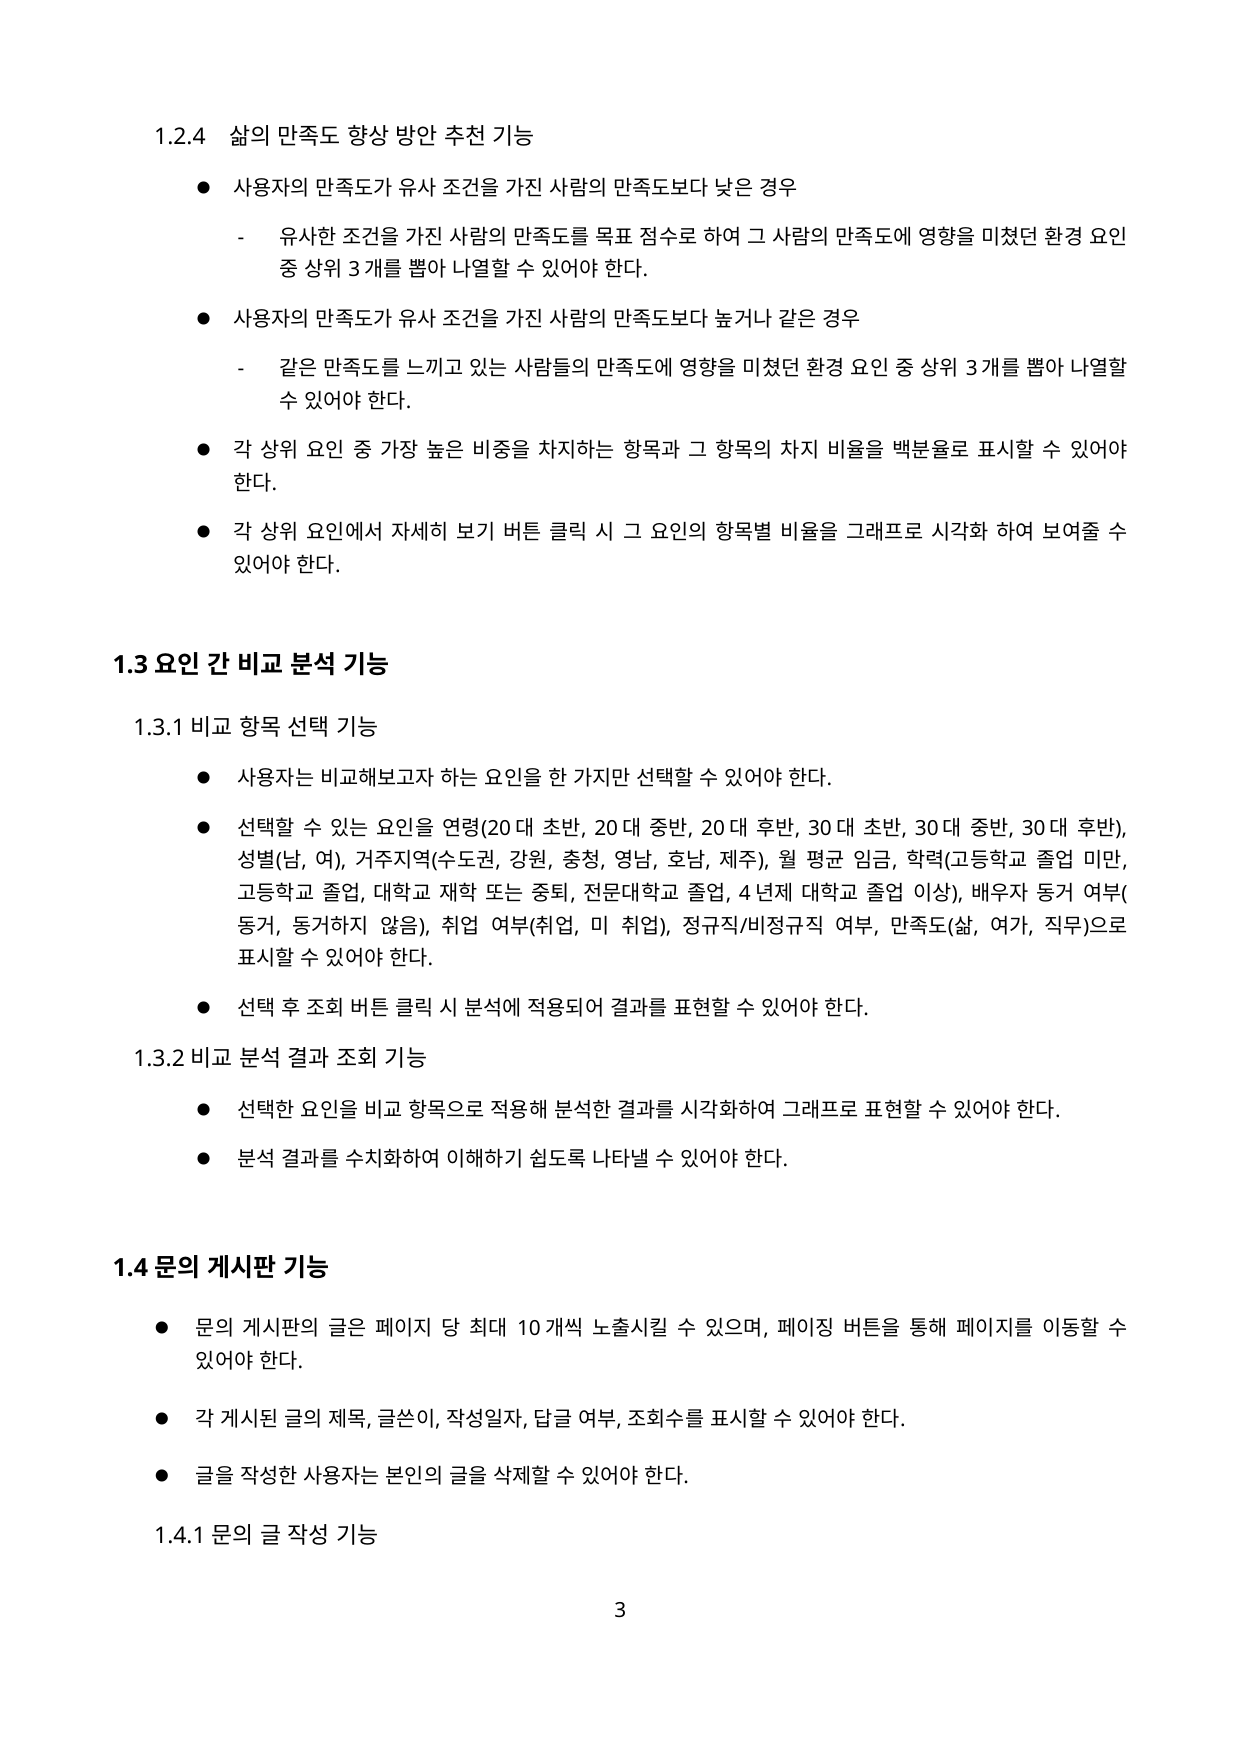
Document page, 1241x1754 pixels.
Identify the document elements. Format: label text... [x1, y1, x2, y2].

list 유사한 조건을 가진 사람의 만족도를 목표 점수로 하여 그 사람의 만족도에 영향을 미쳤던 환경 요인 중 상위 3개를 뽑아 나열할 수 있어야 한다. [237, 220, 1128, 283]
list 선택한 요인을 비교 항목으로 적용해 분석한 결과를 시각화하여 그래프로 표현할 수 있어야 한다. [196, 1093, 1128, 1123]
list 각 게시된 글의 제목, 글쓴이, 작성일자, 답글 여부, 조회수를 표시할 수 있어야 한다. [154, 1402, 1128, 1432]
text 1.3.1 비교 항목 선택 기능 [133, 709, 1128, 742]
text 1.4 문의 게시판 기능 [112, 1247, 1128, 1283]
list 사용자는 비교해보고자 하는 요인을 한 가지만 선택할 수 있어야 한다. [196, 761, 1128, 792]
text 1.4.1 문의 글 작성 기능 [112, 1517, 1128, 1551]
list 같은 만족도를 느끼고 있는 사람들의 만족도에 영향을 미쳤던 환경 요인 중 상위 3개를 뽑아 나열할 수 있어야 한다. [237, 351, 1128, 414]
list 선택할 수 있는 요인을 연령(20대 초반, 20대 중반, 20대 후반, 30대 초반, 30대 중반, 30대 후반), 성별(남, 여), 거주지역(수도권, 강원, 충청, 영남, 호남, 제주), 월 평균 임금, 학력(고등학교 졸업 미만, 고등학교 졸업, 대학교 재학 또는 중퇴, 전문대학교 졸업, 4년제 대학교 졸업 이상), 배우자 동거 여부(동거, 동거하지 않음), 취업 여부(취업, 미 취업), 정규직/비정규직 여부, 만족도(삶, 여가, 직무)으로 표시할 수 있어야 한다. [196, 811, 1128, 972]
list 문의 게시판의 글은 페이지 당 최대 10개씩 노출시킬 수 있으며, 페이징 버튼을 통해 페이지를 이동할 수 있어야 한다. [154, 1311, 1128, 1374]
list 글을 작성한 사용자는 본인의 글을 삭제할 수 있어야 한다. [154, 1459, 1128, 1490]
list 사용자의 만족도가 유사 조건을 가진 사람의 만족도보다 높거나 같은 경우 [196, 302, 1128, 332]
list 삶의 만족도 향상 방안 추천 기능 [154, 118, 1128, 151]
list 선택 후 조회 버튼 클릭 시 분석에 적용되어 결과를 표현할 수 있어야 한다. [196, 991, 1128, 1021]
text 1.3.2 비교 분석 결과 조회 기능 [133, 1040, 1128, 1074]
list 각 상위 요인 중 가장 높은 비중을 차지하는 항목과 그 항목의 차지 비율을 백분율로 표시할 수 있어야 한다. [196, 433, 1128, 496]
text 1.3 요인 간 비교 분석 기능 [112, 645, 1128, 681]
list 분석 결과를 수치화하여 이해하기 쉽도록 나타낼 수 있어야 한다. [196, 1142, 1128, 1173]
list 각 상위 요인에서 자세히 보기 버튼 클릭 시 그 요인의 항목별 비율을 그래프로 시각화 하여 보여줄 수 있어야 한다. [196, 515, 1128, 578]
list 사용자의 만족도가 유사 조건을 가진 사람의 만족도보다 낮은 경우 [196, 171, 1128, 201]
